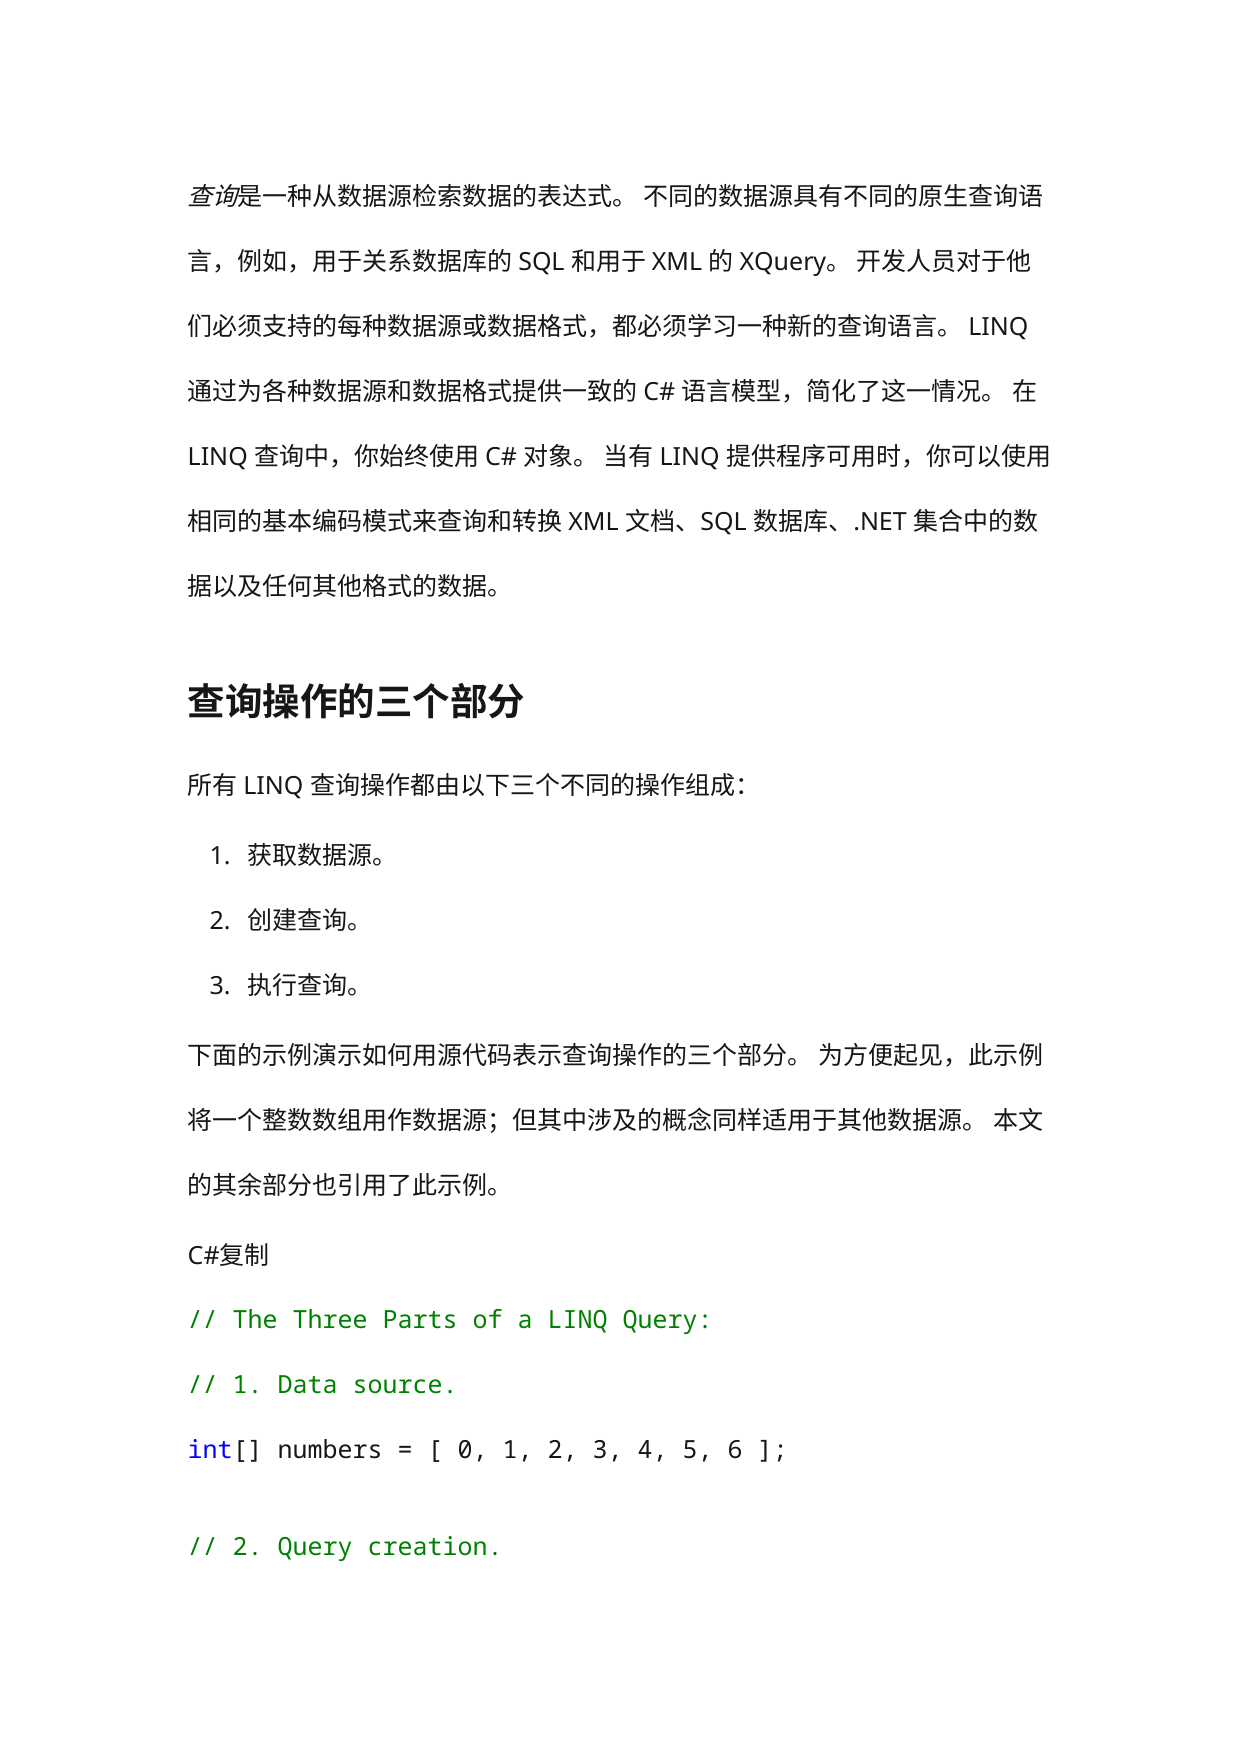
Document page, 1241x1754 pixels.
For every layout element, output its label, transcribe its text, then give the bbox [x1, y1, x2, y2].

text // The Three Parts of a LINQ Query: [187, 1286, 1053, 1351]
text // 1. Data source. [187, 1351, 1053, 1416]
text 查询操作的三个部分 [187, 667, 1053, 732]
list 获取数据源。 [209, 821, 1053, 886]
list 执行查询。 [209, 951, 1053, 1016]
text 查询是一种从数据源检索数据的表达式。 不同的数据源具有不同的原生查询语言，例如，用于关系数据库的 SQL 和用于 XML 的 XQuery。 开发人员对于他们必须支持的每种数据源或数据格式，都必须学习一种新的查询语言。 LINQ 通过为各种数据源和数据格式提供一致的 C# 语言模型，简化了这一情况。 在 LINQ 查询中，你始终使用 C# 对象。 当有 LINQ 提供程序可用时，你可以使用相同的基本编码模式来查询和转换 XML 文档、SQL 数据库、.NET 集合中的数据以及任何其他格式的数据。 [187, 162, 1053, 617]
text int[] numbers = [ 0, 1, 2, 3, 4, 5, 6 ]; [187, 1416, 1053, 1481]
text 所有 LINQ 查询操作都由以下三个不同的操作组成： [187, 751, 1053, 816]
list 创建查询。 [209, 886, 1053, 951]
text 下面的示例演示如何用源代码表示查询操作的三个部分。 为方便起见，此示例将一个整数数组用作数据源；但其中涉及的概念同样适用于其他数据源。 本文的其余部分也引用了此示例。 [187, 1021, 1053, 1216]
text // 2. Query creation. [187, 1513, 1053, 1578]
text C#复制 [187, 1221, 1053, 1286]
